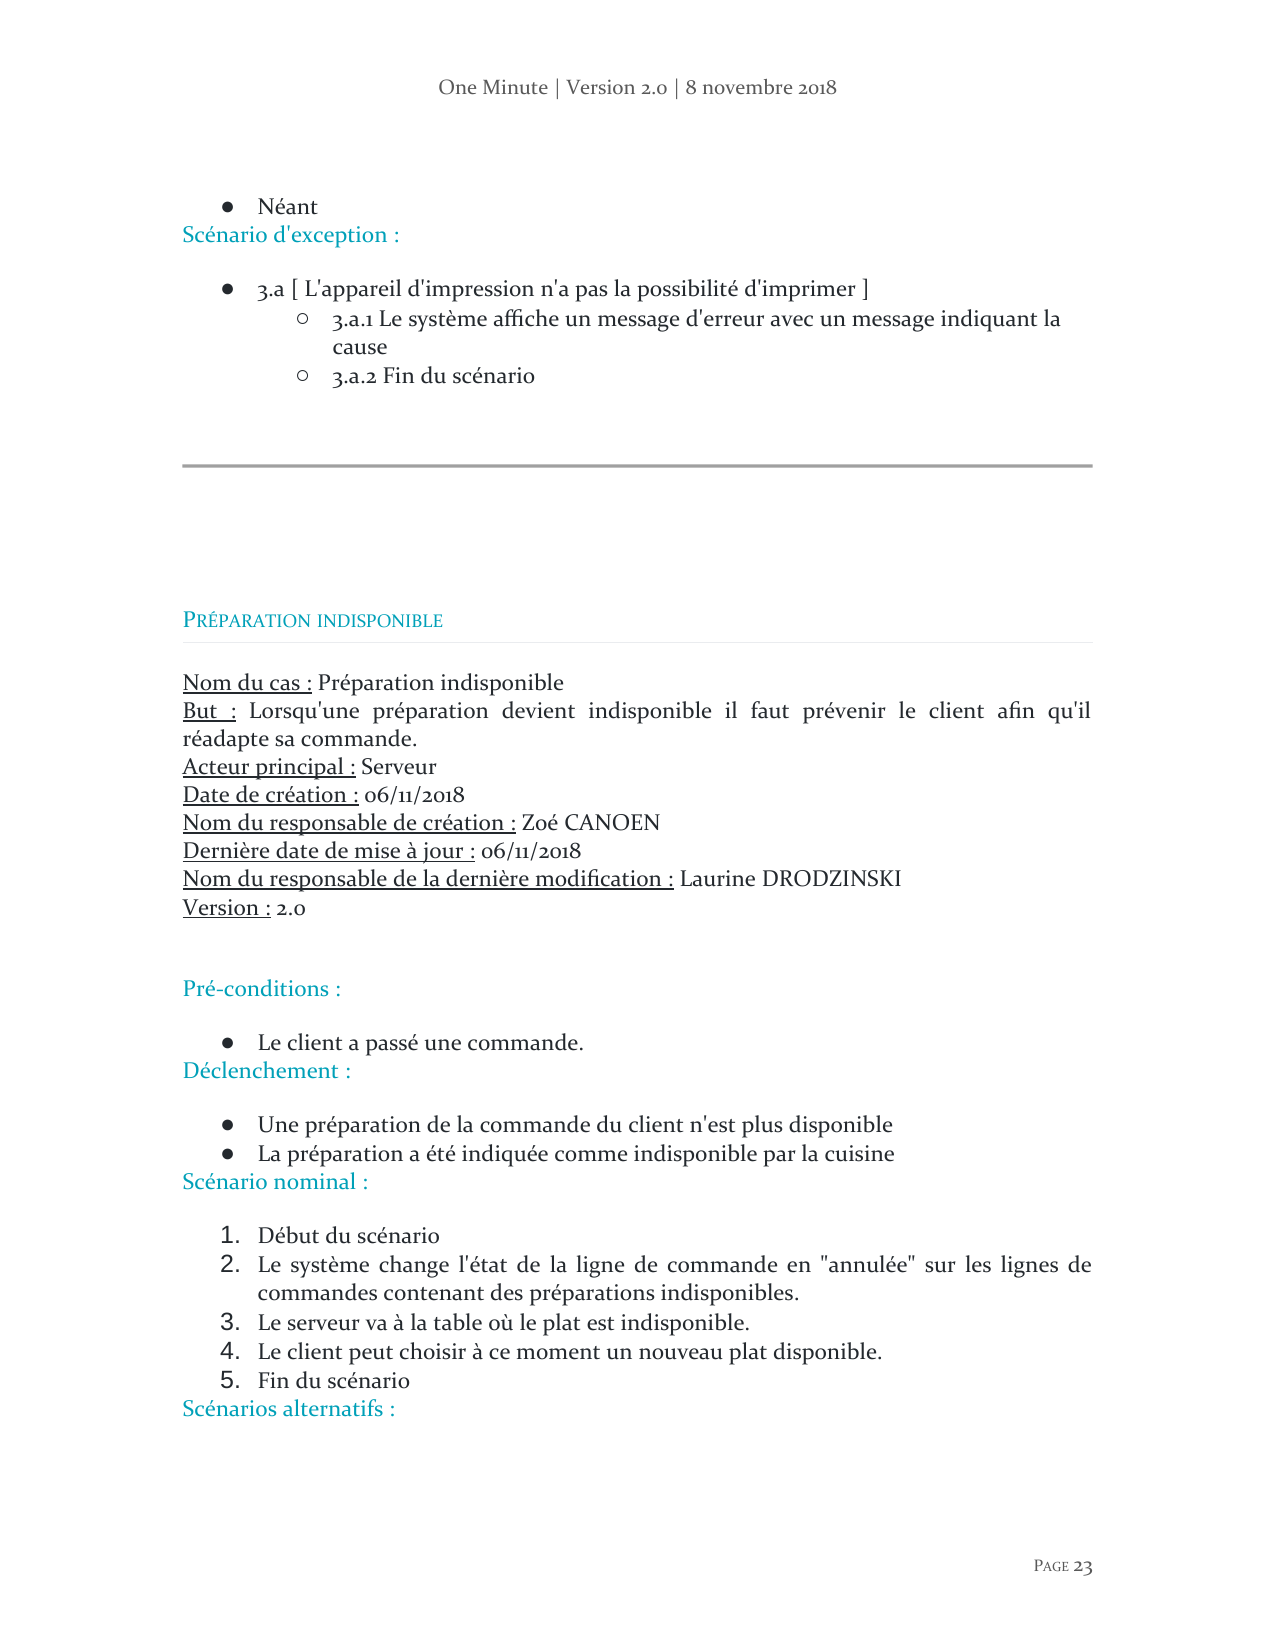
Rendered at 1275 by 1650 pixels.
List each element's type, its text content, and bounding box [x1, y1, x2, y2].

text Nom du cas : Préparation indisponible [182, 668, 1093, 696]
list 3.a [ L'appareil d'impression n'a pas la possibilité d'imprimer ] [220, 273, 1093, 303]
text Pré-conditions : [182, 974, 1093, 1002]
list Néant [220, 191, 1093, 220]
list La préparation a été indiquée comme indisponible par la cuisine [220, 1138, 1093, 1167]
list Le client peut choisir à ce moment un nouveau plat disponible. [220, 1336, 1093, 1365]
text Acteur principal : Serveur [182, 752, 1093, 781]
list Fin du scénario [220, 1365, 1093, 1394]
list Le serveur va à la table où le plat est indisponible. [220, 1307, 1093, 1336]
text Nom du responsable de création : Zoé CANOEN [182, 808, 1093, 837]
list Le système change l'état de la ligne de commande en "annulée" sur les lignes de commandes contenant des préparations indisponibles. [220, 1249, 1093, 1307]
list 3.a.1 Le système affiche un message d'erreur avec un message indiquant la cause [295, 303, 1093, 360]
list Début du scénario [220, 1220, 1093, 1249]
text Dernière date de mise à jour : 06/11/2018 [182, 837, 1093, 864]
text Scénario d'exception : [182, 220, 1093, 248]
text Scénario nominal : [182, 1167, 1093, 1195]
text Scénarios alternatifs : [182, 1394, 1093, 1422]
list Une préparation de la commande du client n'est plus disponible [220, 1109, 1093, 1138]
list 3.a.2 Fin du scénario [295, 360, 1093, 389]
text Date de création : 06/11/2018 [182, 781, 1093, 808]
text Version : 2.0 [182, 893, 1093, 921]
subtitle Préparation indisponible [182, 606, 1093, 643]
text Nom du responsable de la dernière modification : Laurine DRODZINSKI [182, 864, 1093, 893]
list Le client a passé une commande. [220, 1027, 1093, 1056]
text Déclenchement : [182, 1056, 1093, 1084]
text But : Lorsqu'une préparation devient indisponible il faut prévenir le client afin qu'il réadapte sa commande. [182, 696, 1093, 752]
